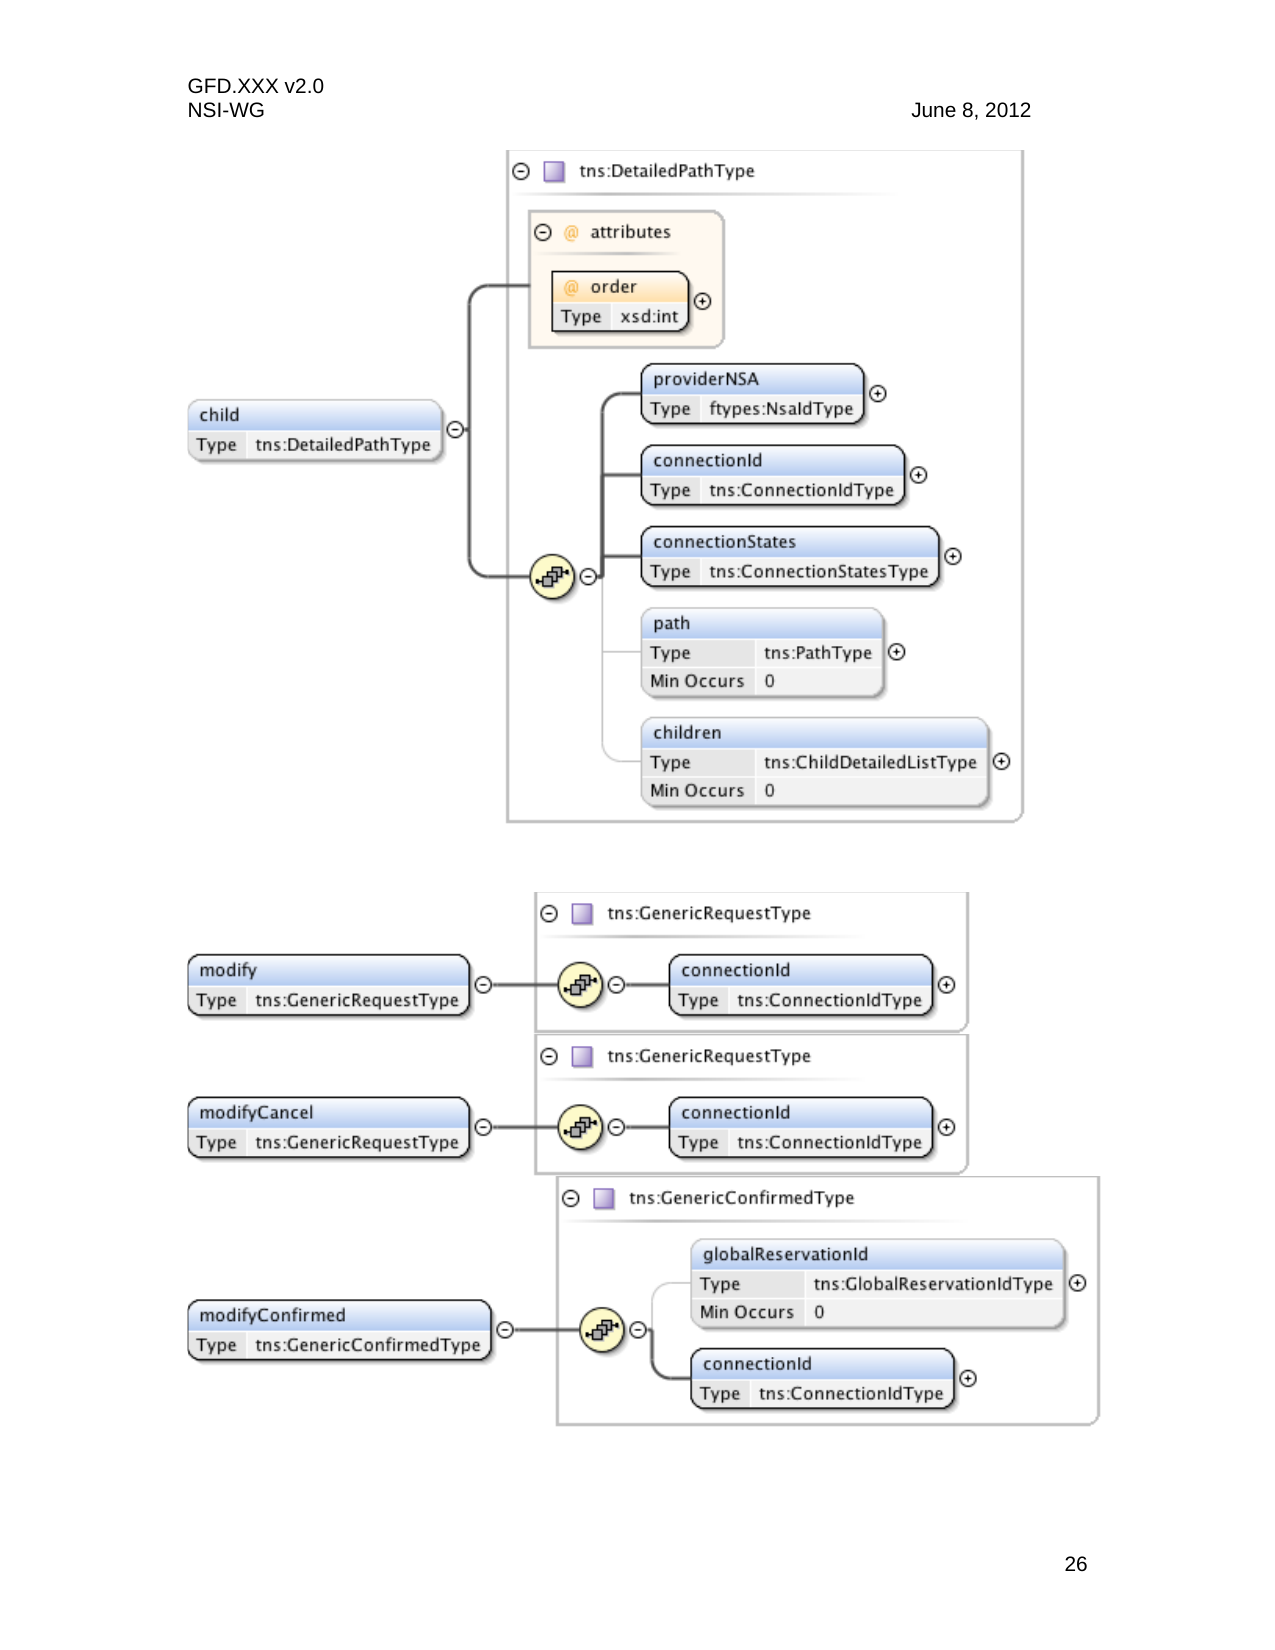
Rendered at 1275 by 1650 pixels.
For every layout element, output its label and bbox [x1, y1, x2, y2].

picture [187, 892, 1102, 1428]
picture [187, 150, 1025, 825]
